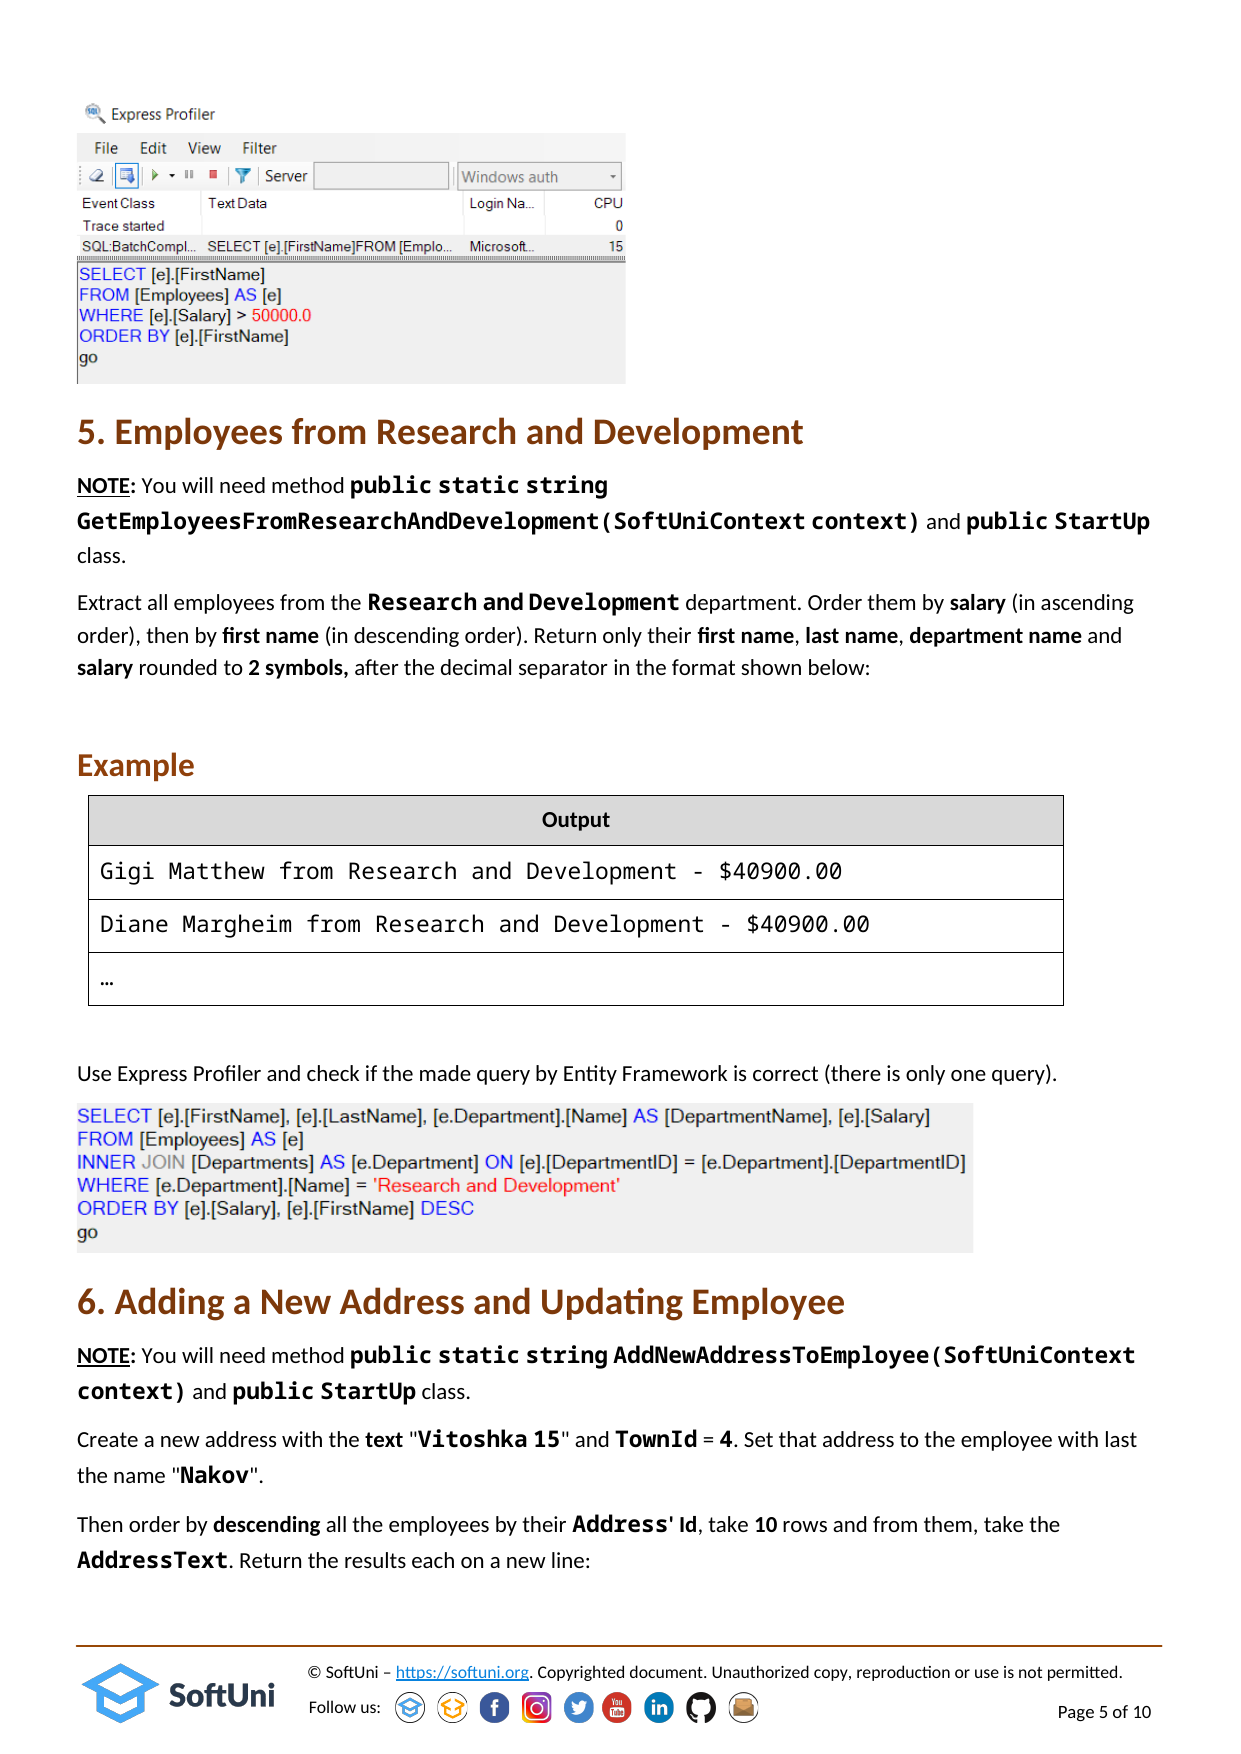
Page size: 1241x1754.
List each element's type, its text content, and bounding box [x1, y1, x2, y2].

text Extract all employees from the Research and Development department. Order them by salary (in ascending order), then by first name (in descending order). Return only their first name, last name, department name and salary rounded to 2 symbols, after the decimal separator in the format shown below: [77, 585, 1163, 681]
text NOTE: You will need method public static string AddNewAddressToEmployee(SoftUniContext context) and public StartUp class. [77, 1339, 1163, 1406]
table_header Output [89, 796, 1063, 845]
picture [686, 1692, 716, 1723]
subtitle Employees from Research and Development [77, 408, 1163, 454]
picture [76, 95, 626, 384]
text Create a new address with the text "Vitoshka 15" and TownId = 4. Set that address to the employee with last the name "Nakov". [77, 1423, 1163, 1490]
picture [728, 1692, 759, 1723]
picture [658, 1705, 667, 1714]
picture [75, 1658, 281, 1729]
picture [395, 1692, 425, 1723]
picture [602, 1692, 632, 1723]
text NOTE: You will need method public static string GetEmployeesFromResearchAndDevelopment(SoftUniContext context) and public StartUp class. [77, 469, 1163, 569]
text Then order by descending all the employees by their Address' Id, take 10 rows and from them, take the AddressText. Return the results each on a new line: [77, 1508, 1163, 1575]
table_cell Diane Margheim from Research and Development - $40900.00 [89, 900, 1063, 952]
picture [76, 1103, 974, 1253]
picture [665, 1714, 674, 1723]
picture [564, 1692, 594, 1723]
picture [522, 1692, 552, 1723]
table_cell … [89, 953, 1063, 1005]
picture [644, 1692, 653, 1701]
subtitle Example [77, 698, 1163, 785]
table_cell Gigi Matthew from Research and Development - $40900.00 [89, 846, 1063, 898]
subtitle Adding a New Address and Updating Employee [77, 1278, 1163, 1324]
picture [437, 1692, 468, 1723]
text Use Express Profiler and check if the made query by Entity Framework is correct (there is only one query). [77, 1059, 1163, 1087]
picture [644, 1714, 653, 1723]
picture [479, 1692, 510, 1723]
picture [665, 1692, 674, 1701]
